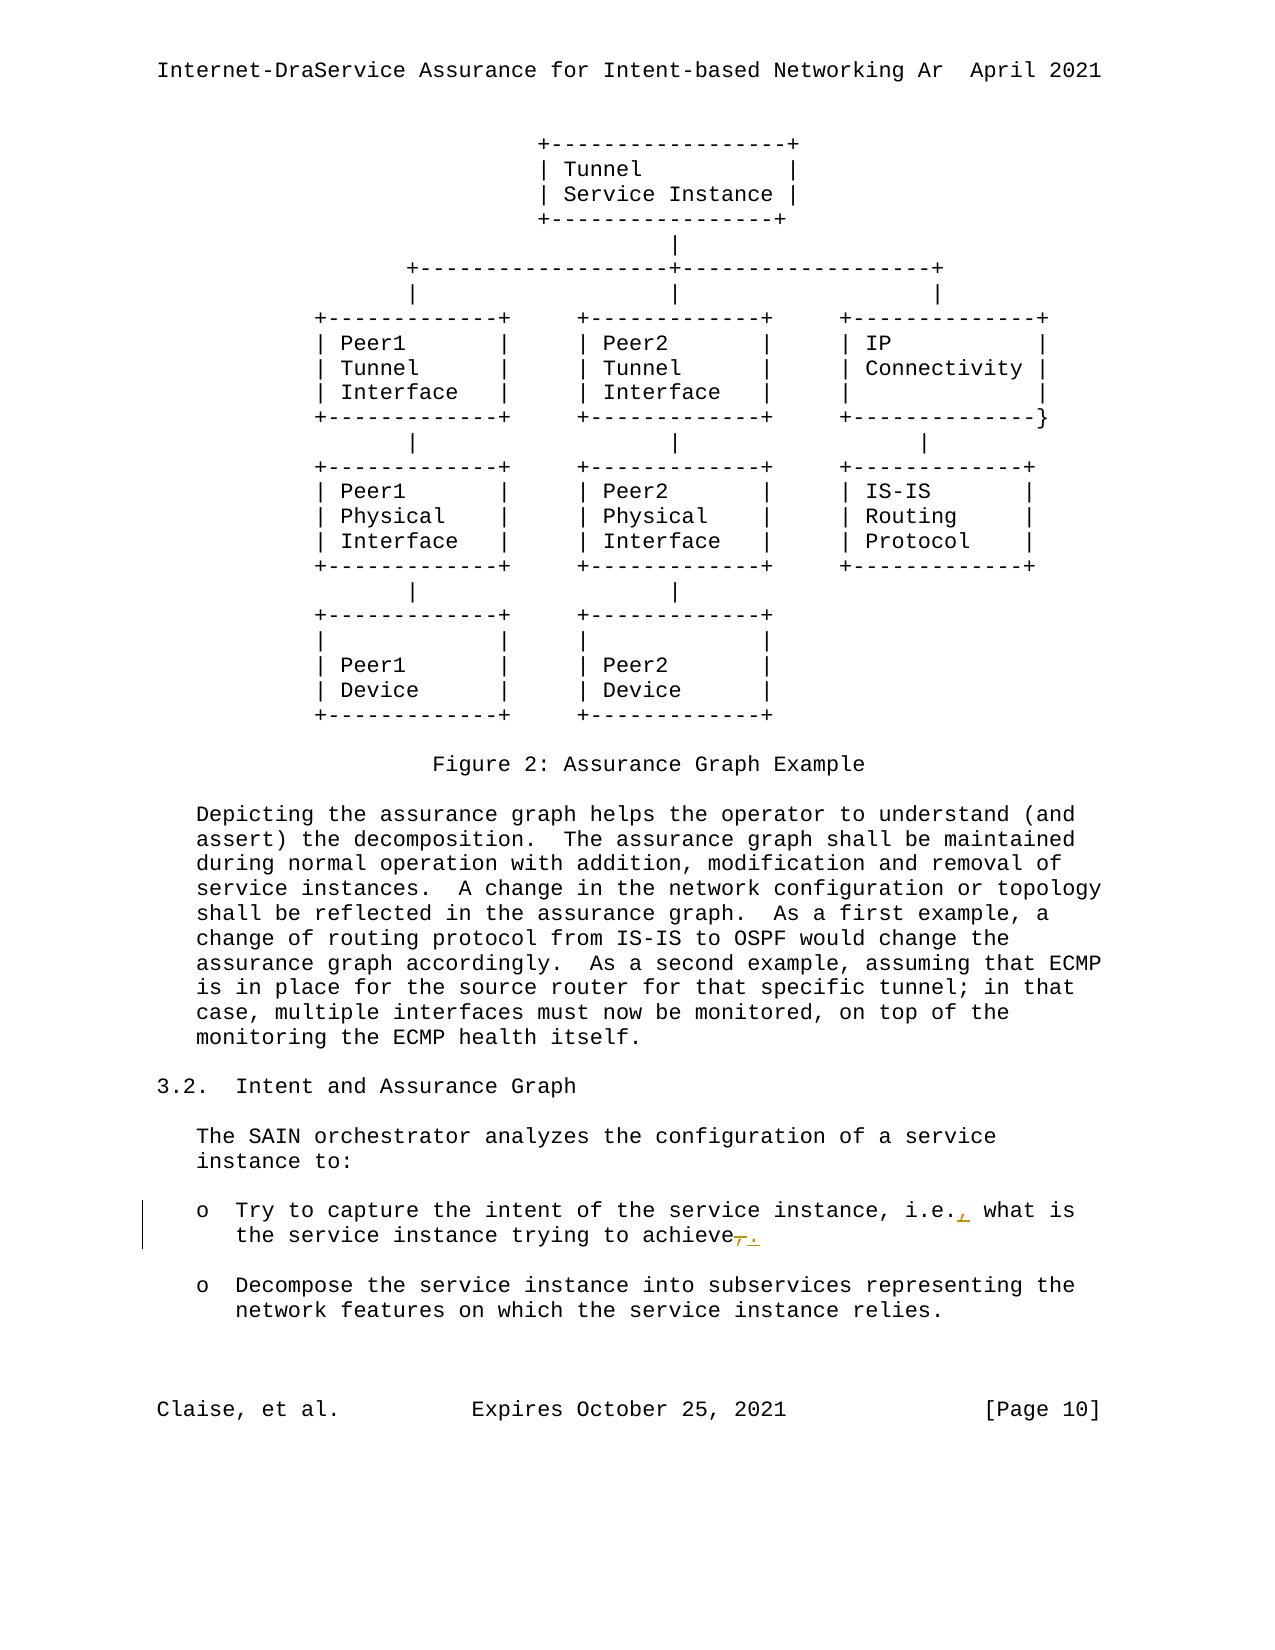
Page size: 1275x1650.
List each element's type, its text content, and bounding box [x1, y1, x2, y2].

text | Interface | | Interface | | Protocol | [156, 530, 1118, 555]
text 3.2. Intent and Assurance Graph [156, 1076, 1118, 1100]
text the service instance trying to achieve [156, 1224, 1118, 1249]
text service instances. A change in the network configuration or topology [156, 877, 1118, 902]
text assert) the decomposition. The assurance graph shall be maintained [156, 828, 1118, 852]
text | [156, 233, 1118, 257]
text | | [156, 580, 1118, 604]
text +-------------+ +-------------+ +-------------+ [156, 456, 1118, 481]
text | Peer1 | | Peer2 | | IP | [156, 332, 1118, 357]
text assurance graph accordingly. As a second example, assuming that ECMP [156, 952, 1118, 976]
text | Service Instance | [156, 183, 1118, 208]
text during normal operation with addition, modification and removal of [156, 852, 1118, 877]
text | Physical | | Physical | | Routing | [156, 505, 1118, 530]
text Depicting the assurance graph helps the operator to understand (and [156, 803, 1118, 828]
text The SAIN orchestrator analyzes the configuration of a service [156, 1125, 1118, 1150]
text +-------------+ +-------------+ +--------------} [156, 406, 1118, 431]
text | Interface | | Interface | | | [156, 381, 1118, 406]
text monitoring the ECMP health itself. [156, 1026, 1118, 1051]
text case, multiple interfaces must now be monitored, on top of the [156, 1001, 1118, 1026]
text +-------------+ +-------------+ +-------------+ [156, 555, 1118, 580]
text | | | | [156, 629, 1118, 654]
text network features on which the service instance relies. [156, 1299, 1118, 1323]
text | Tunnel | [156, 158, 1118, 183]
text | | | [156, 282, 1118, 307]
text Internet-DraService Assurance for Intent-based Networking Ar April 2021 [156, 59, 1118, 84]
text Figure 2: Assurance Graph Example [156, 753, 1118, 778]
text +-------------+ +-------------+ [156, 704, 1118, 728]
text o Decompose the service instance into subservices representing the [156, 1274, 1118, 1299]
text shall be reflected in the assurance graph. As a first example, a [156, 902, 1118, 927]
text change of routing protocol from IS-IS to OSPF would change the [156, 927, 1118, 952]
text Claise, et al. Expires October 25, 2021 [Page 10] [156, 1398, 1118, 1423]
text +-----------------+ [156, 208, 1118, 233]
text | Peer1 | | Peer2 | [156, 654, 1118, 679]
text | | | [156, 431, 1118, 456]
text o Try to capture the intent of the service instance, i.e. what is [156, 1199, 1118, 1224]
text | Peer1 | | Peer2 | | IS-IS | [156, 481, 1118, 505]
text instance to: [156, 1150, 1118, 1175]
text +-------------+ +-------------+ [156, 604, 1118, 629]
text +-------------------+-------------------+ [156, 257, 1118, 282]
text | Tunnel | | Tunnel | | Connectivity | [156, 357, 1118, 381]
text +-------------+ +-------------+ +--------------+ [156, 307, 1118, 332]
text +------------------+ [156, 133, 1118, 158]
text is in place for the source router for that specific tunnel; in that [156, 976, 1118, 1001]
text | Device | | Device | [156, 679, 1118, 704]
